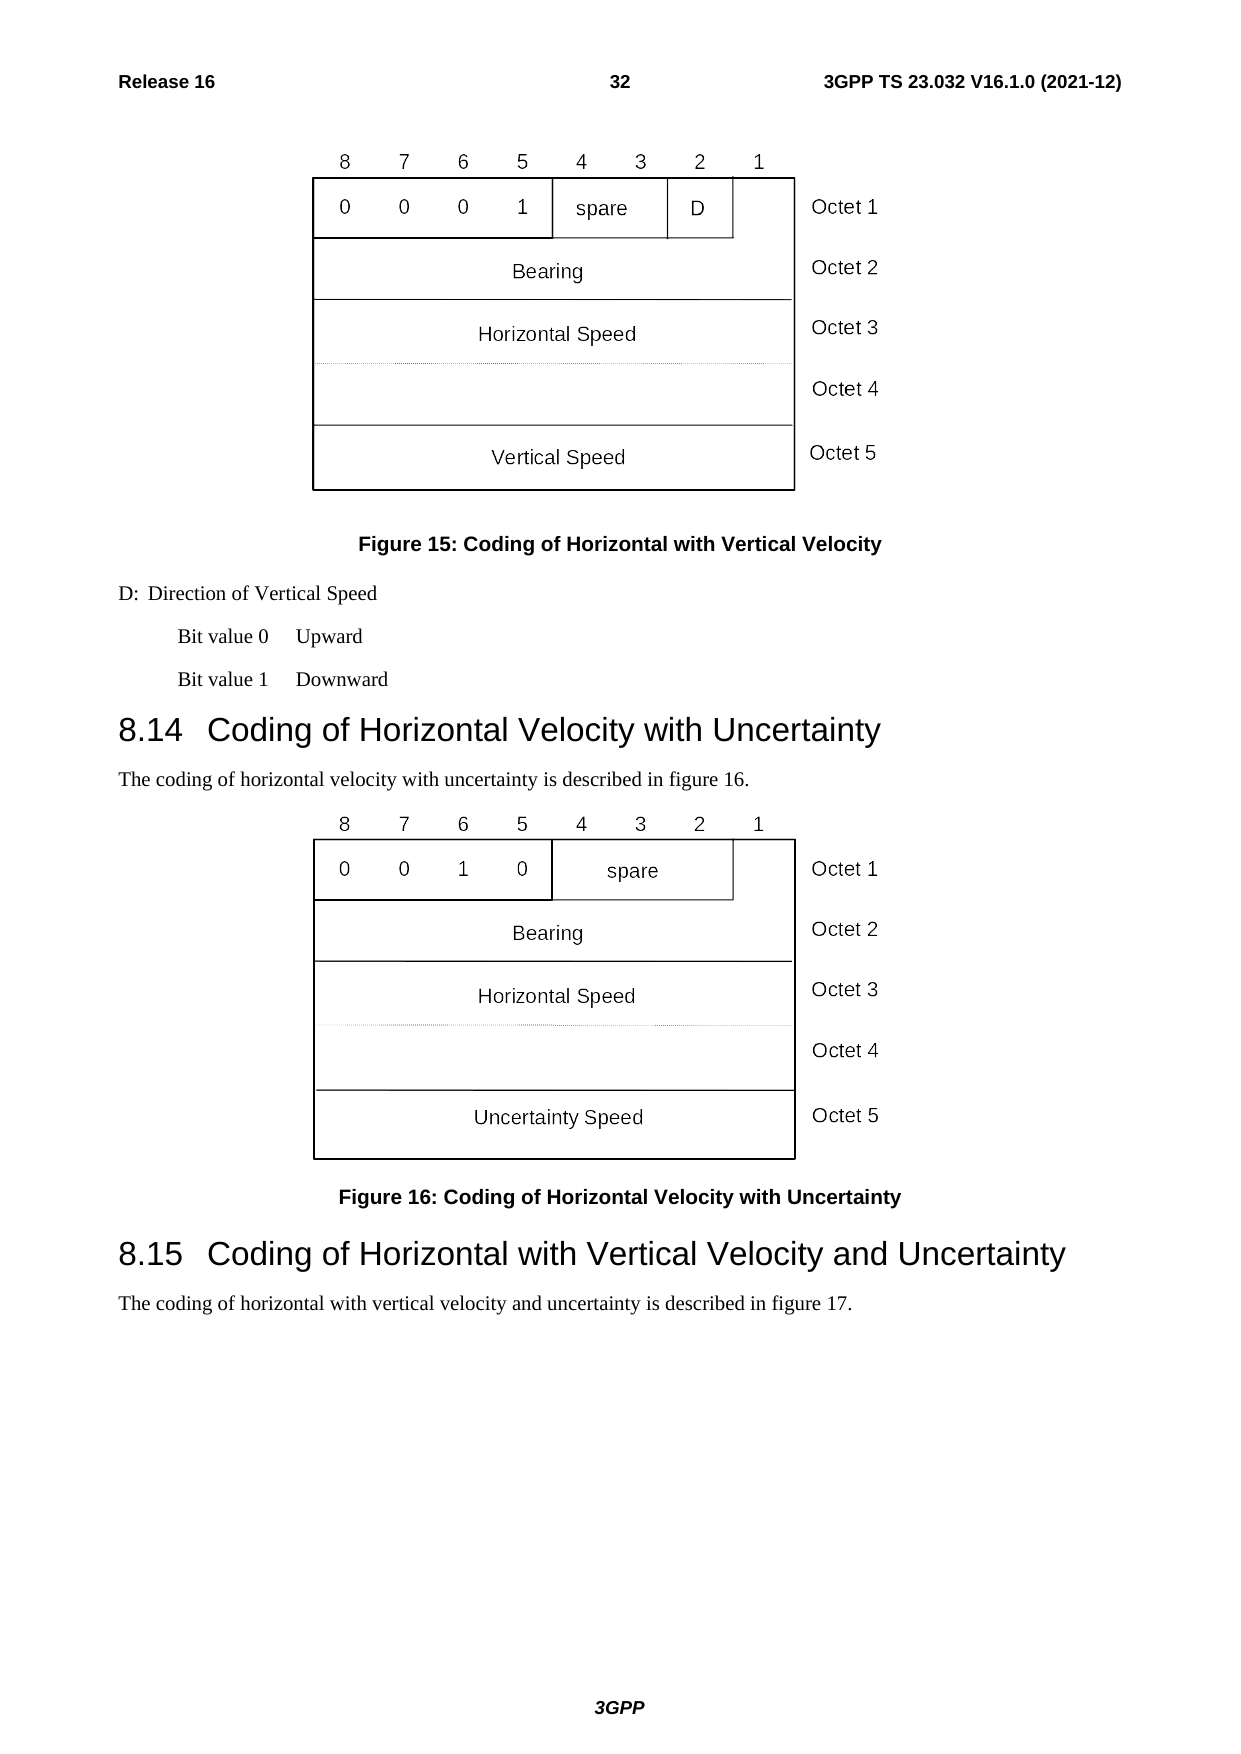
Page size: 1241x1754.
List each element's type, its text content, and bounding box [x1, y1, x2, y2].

text The coding of horizontal with vertical velocity and uncertainty is described in figure 17. [118, 1291, 1122, 1315]
text Figure 15: Coding of Horizontal with Vertical Velocity [118, 532, 1122, 556]
subtitle 8.15 Coding of Horizontal with Vertical Velocity and Uncertainty [118, 1233, 1122, 1272]
text Bit value 1 Downward [148, 667, 1122, 691]
text Bit value 0 Upward [148, 624, 1122, 648]
text Figure 16: Coding of Horizontal Velocity with Uncertainty [118, 1184, 1122, 1208]
subtitle 8.14 Coding of Horizontal Velocity with Uncertainty [118, 709, 1122, 748]
text D: Direction of Vertical Speed [118, 581, 1122, 605]
text The coding of horizontal velocity with uncertainty is described in figure 16. [118, 767, 1122, 791]
